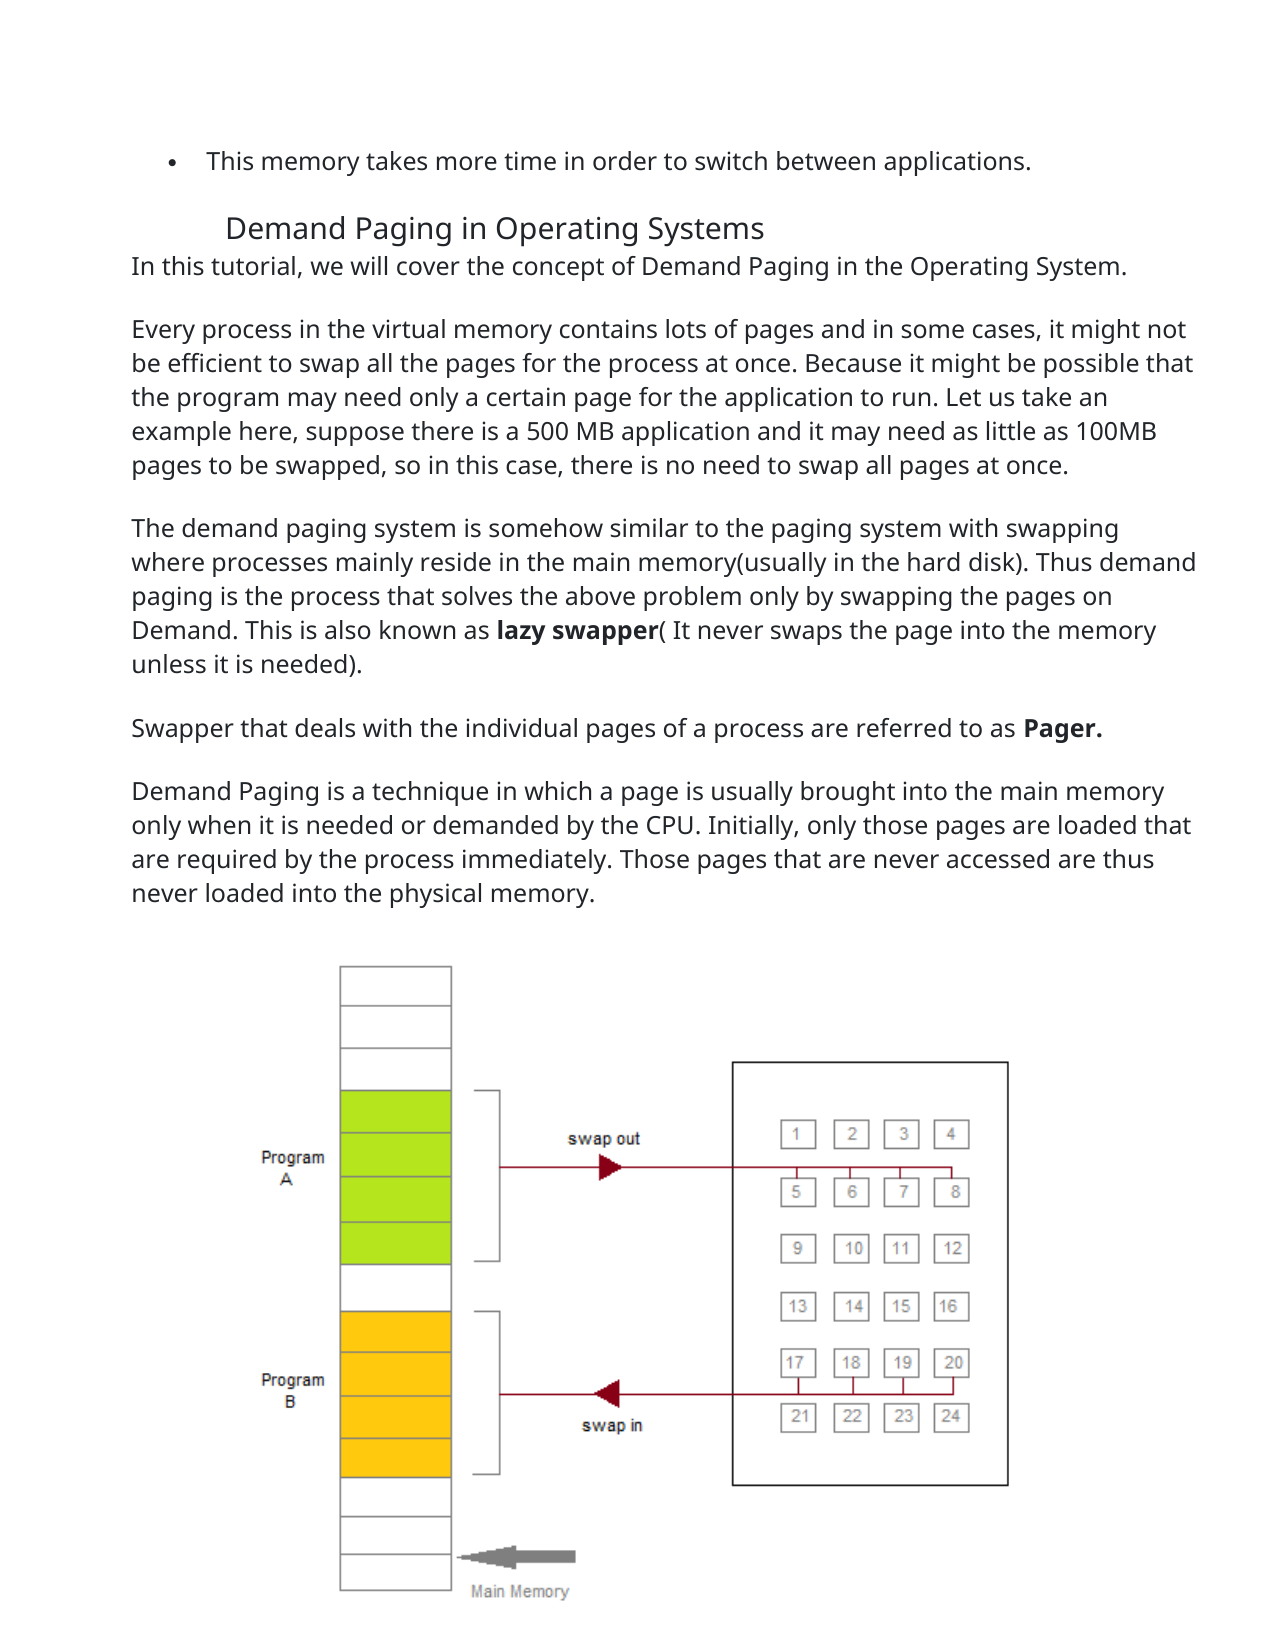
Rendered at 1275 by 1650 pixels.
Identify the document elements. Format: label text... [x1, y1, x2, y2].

picture [235, 938, 1095, 1618]
text Swapper that deals with the individual pages of a process are referred to as Pager. [131, 710, 1198, 744]
text Demand Paging is a technique in which a page is usually brought into the main memory only when it is needed or demanded by the CPU. Initially, only those pages are loaded that are required by the process immediately. Those pages that are never accessed are thus never loaded into the physical memory. [131, 773, 1198, 910]
text The demand paging system is somehow similar to the paging system with swapping where processes mainly reside in the main memory(usually in the hard disk). Thus demand paging is the process that solves the above problem only by swapping the pages on Demand. This is also known as lazy swapper( It never swaps the page into the memory unless it is needed). [131, 511, 1198, 681]
text In this tutorial, we will cover the concept of Demand Paging in the Operating System. [131, 248, 1198, 282]
subtitle Demand Paging in Operating Systems [225, 207, 1198, 248]
list This memory takes more time in order to switch between applications. [169, 144, 1198, 178]
text Every process in the virtual memory contains lots of pages and in some cases, it might not be efficient to swap all the pages for the process at once. Because it might be possible that the program may need only a certain page for the application to run. Let us take an example here, suppose there is a 500 MB application and it may need as little as 100MB pages to be swapped, so in this case, there is no need to swap all pages at once. [131, 311, 1198, 482]
